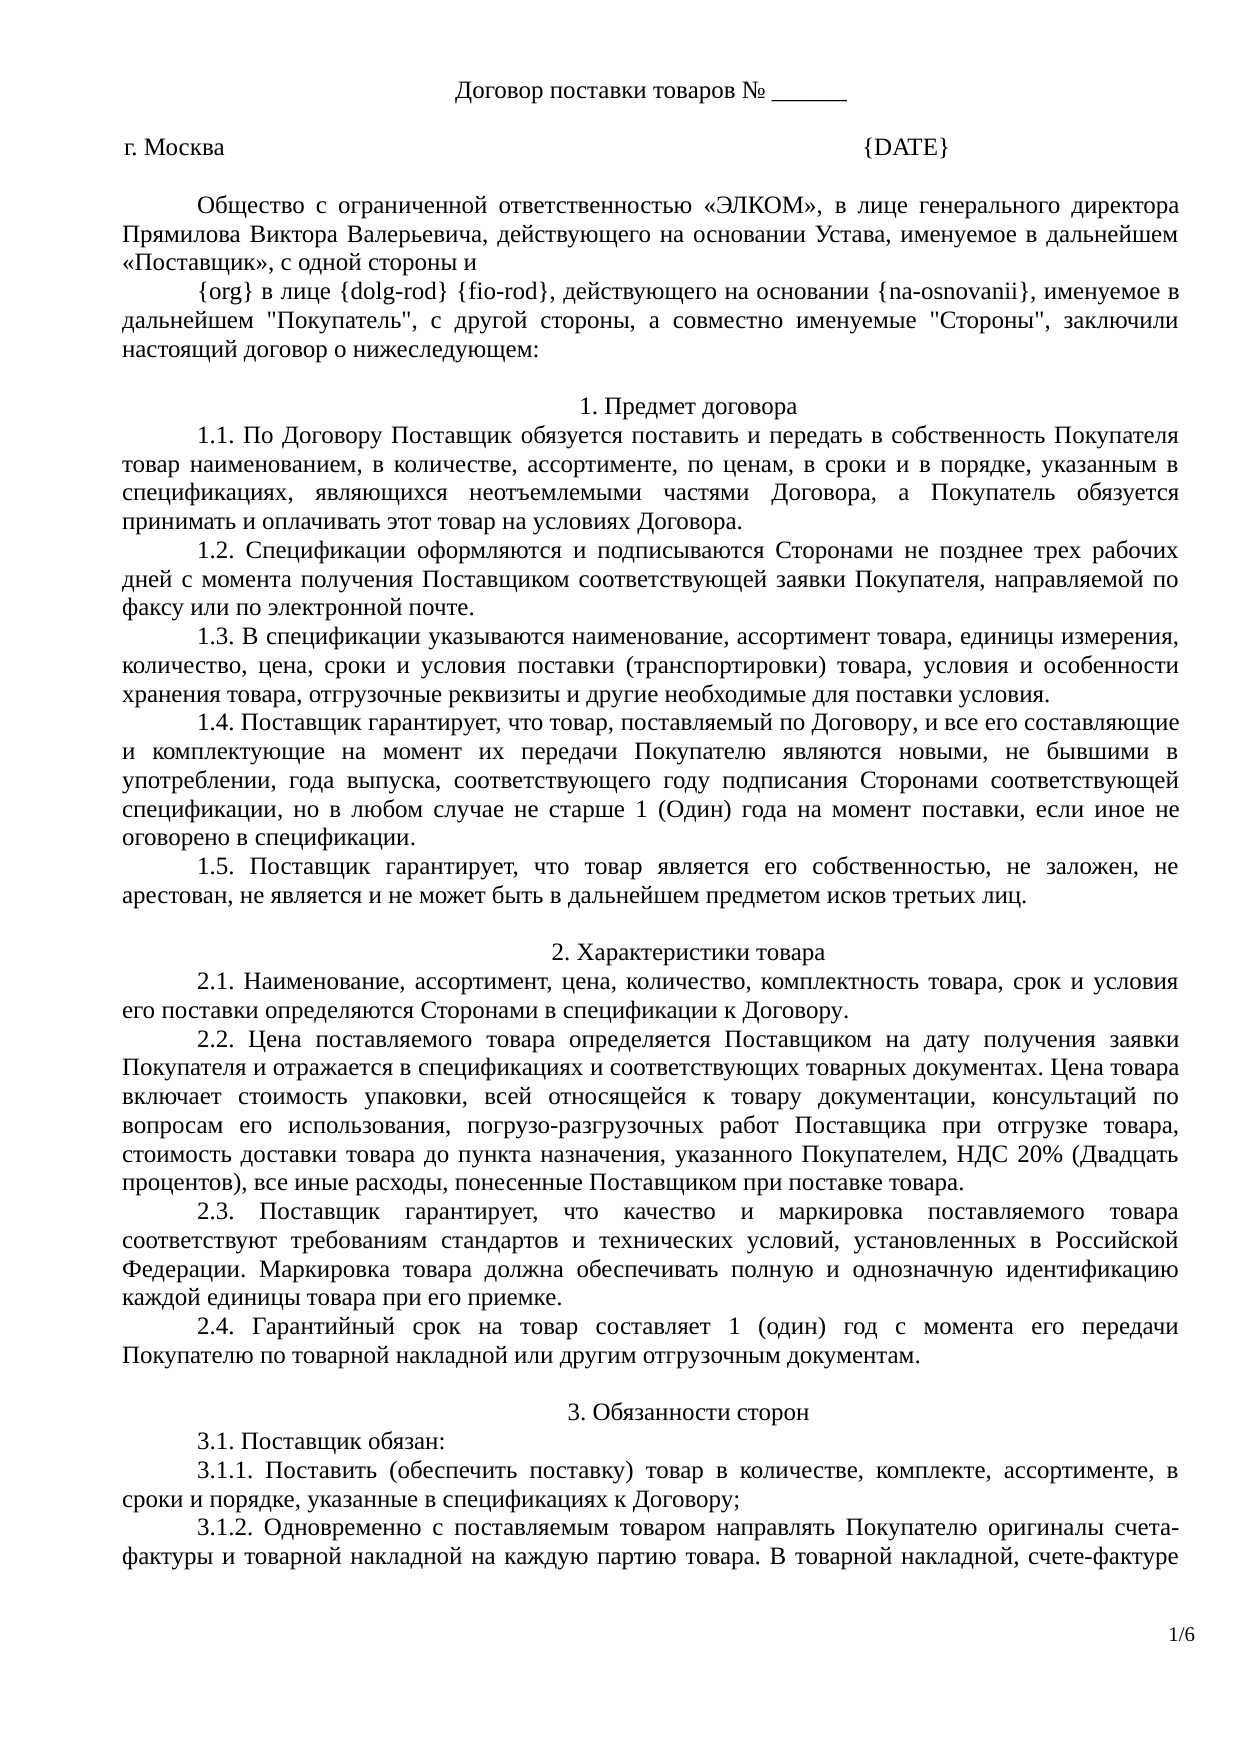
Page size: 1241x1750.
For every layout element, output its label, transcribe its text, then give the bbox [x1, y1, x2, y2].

text г. Москва {DATE} [124, 132, 1180, 161]
text 2. Характеристики товара [122, 937, 1180, 966]
text 2.3. Поставщик гарантирует, что качество и маркировка поставляемого товара соответствуют требованиям стандартов и технических условий, установленных в Российской Федерации. Маркировка товара должна обеспечивать полную и однозначную идентификацию каждой единицы товара при его приемке. [122, 1196, 1180, 1311]
text 1.2. Спецификации оформляются и подписываются Сторонами не позднее трех рабочих дней с момента получения Поставщиком соответствующей заявки Покупателя, направляемой по факсу или по электронной почте. [122, 535, 1180, 621]
text 2.1. Наименование, ассортимент, цена, количество, комплектность товара, срок и условия его поставки определяются Сторонами в спецификации к Договору. [122, 966, 1180, 1024]
text 1. Предмет договора [122, 391, 1180, 420]
text 2.4. Гарантийный срок на товар составляет 1 (один) год с момента его передачи Покупателю по товарной накладной или другим отгрузочным документам. [122, 1311, 1180, 1369]
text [122, 1512, 1180, 1570]
text 2.2. Цена поставляемого товара определяется Поставщиком на дату получения заявки Покупателя и отражается в спецификациях и соответствующих товарных документах. Цена товара включает стоимость упаковки, всей относящейся к товару документации, консультаций по вопросам его использования, погрузо-разгрузочных работ Поставщика при отгрузке товара, стоимость доставки товара до пункта назначения, указанного Покупателем, НДС 20% (Двадцать процентов), все иные расходы, понесенные Поставщиком при поставке товара. [122, 1024, 1180, 1196]
subtitle Договор поставки товаров № ______ [122, 75, 1180, 104]
text 1.3. В спецификации указываются наименование, ассортимент товара, единицы измерения, количество, цена, сроки и условия поставки (транспортировки) товара, условия и особенности хранения товара, отгрузочные реквизиты и другие необходимые для поставки условия. [122, 621, 1180, 707]
text 3. Обязанности сторон [122, 1397, 1180, 1426]
text 1.5. Поставщик гарантирует, что товар является его собственностью, не заложен, не арестован, не является и не может быть в дальнейшем предметом исков третьих лиц. [122, 851, 1180, 909]
text 3.1. Поставщик обязан: [122, 1426, 1180, 1455]
text 1.4. Поставщик гарантирует, что товар, поставляемый по Договору, и все его составляющие и комплектующие на момент их передачи Покупателю являются новыми, не бывшими в употреблении, года выпуска, соответствующего году подписания Сторонами соответствующей спецификации, но в любом случае не старше 1 (Один) года на момент поставки, если иное не оговорено в спецификации. [122, 707, 1180, 851]
text Общество с ограниченной ответственностью «ЭЛКОМ», в лице генерального директора Прямилова Виктора Валерьевича, действующего на основании Устава, именуемое в дальнейшем «Поставщик», с одной стороны и [122, 190, 1180, 276]
text 1.1. По Договору Поставщик обязуется поставить и передать в собственность Покупателя товар наименованием, в количестве, ассортименте, по ценам, в сроки и в порядке, указанным в спецификациях, являющихся неотъемлемыми частями Договора, а Покупатель обязуется принимать и оплачивать этот товар на условиях Договора. [122, 420, 1180, 535]
text {org} в лице {dolg-rod} {fio-rod}, действующего на основании {na-osnovanii}, именуемое в дальнейшем "Покупатель", с другой стороны, а совместно именуемые "Стороны", заключили настоящий договор о нижеследующем: [122, 276, 1180, 362]
text 3.1.1. Поставить (обеспечить поставку) товар в количестве, комплекте, ассортименте, в сроки и порядке, указанные в спецификациях к Договору; [122, 1455, 1180, 1512]
